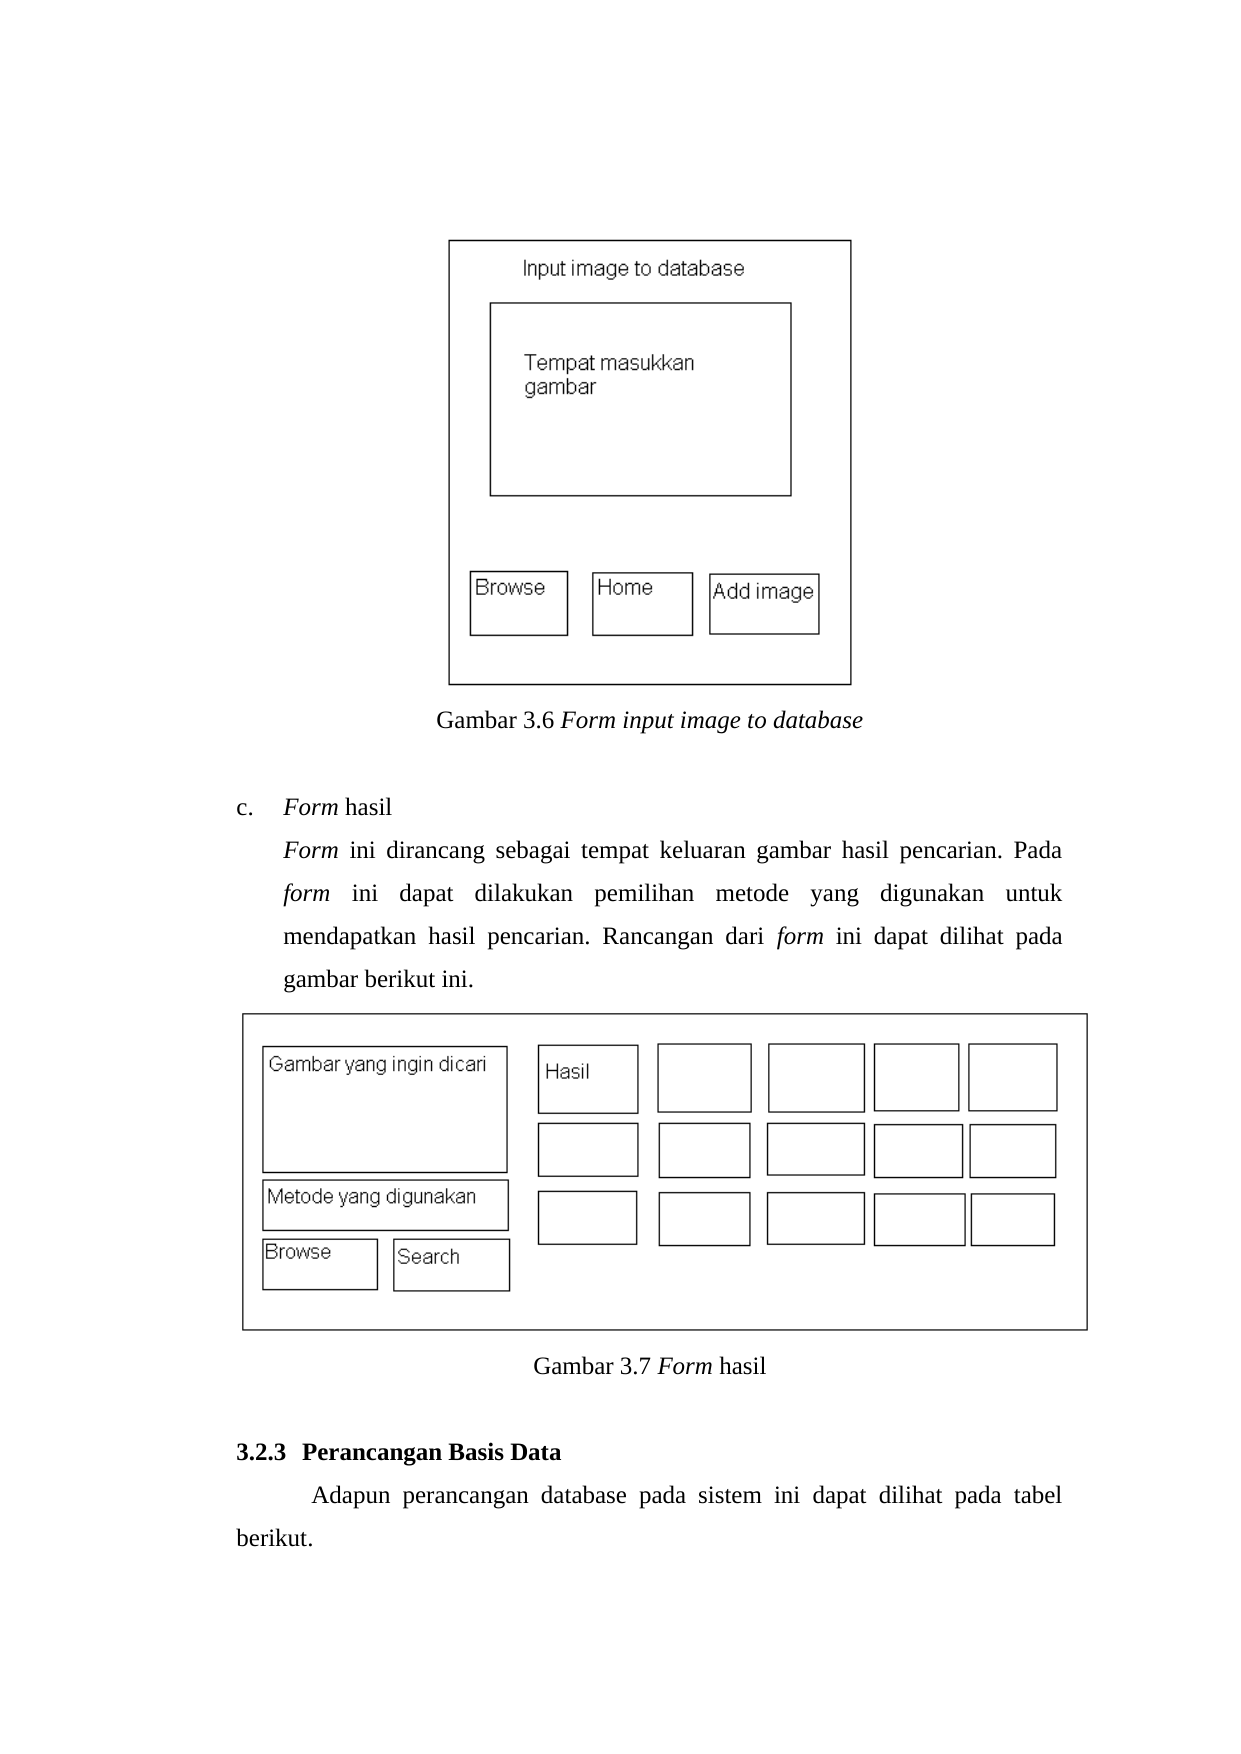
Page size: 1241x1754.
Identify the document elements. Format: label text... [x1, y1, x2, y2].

list Perancangan Basis Data [236, 1437, 1063, 1466]
list Form ini dirancang sebagai tempat keluaran gambar hasil pencarian. Pada form ini dapat dilakukan pemilihan metode yang digunakan untuk mendapatkan hasil pencarian. Rancangan dari form ini dapat dilihat pada gambar berikut ini. [283, 835, 1063, 993]
list Gambar 3.7 Form hasil [236, 1351, 1063, 1380]
list Gambar 3.6 Form input image to database [236, 705, 1063, 734]
list Form hasil [236, 792, 1063, 820]
picture [442, 236, 857, 692]
text Adapun perancangan database pada sistem ini dapat dilihat pada tabel berikut. [236, 1480, 1063, 1552]
picture [236, 1007, 1098, 1337]
